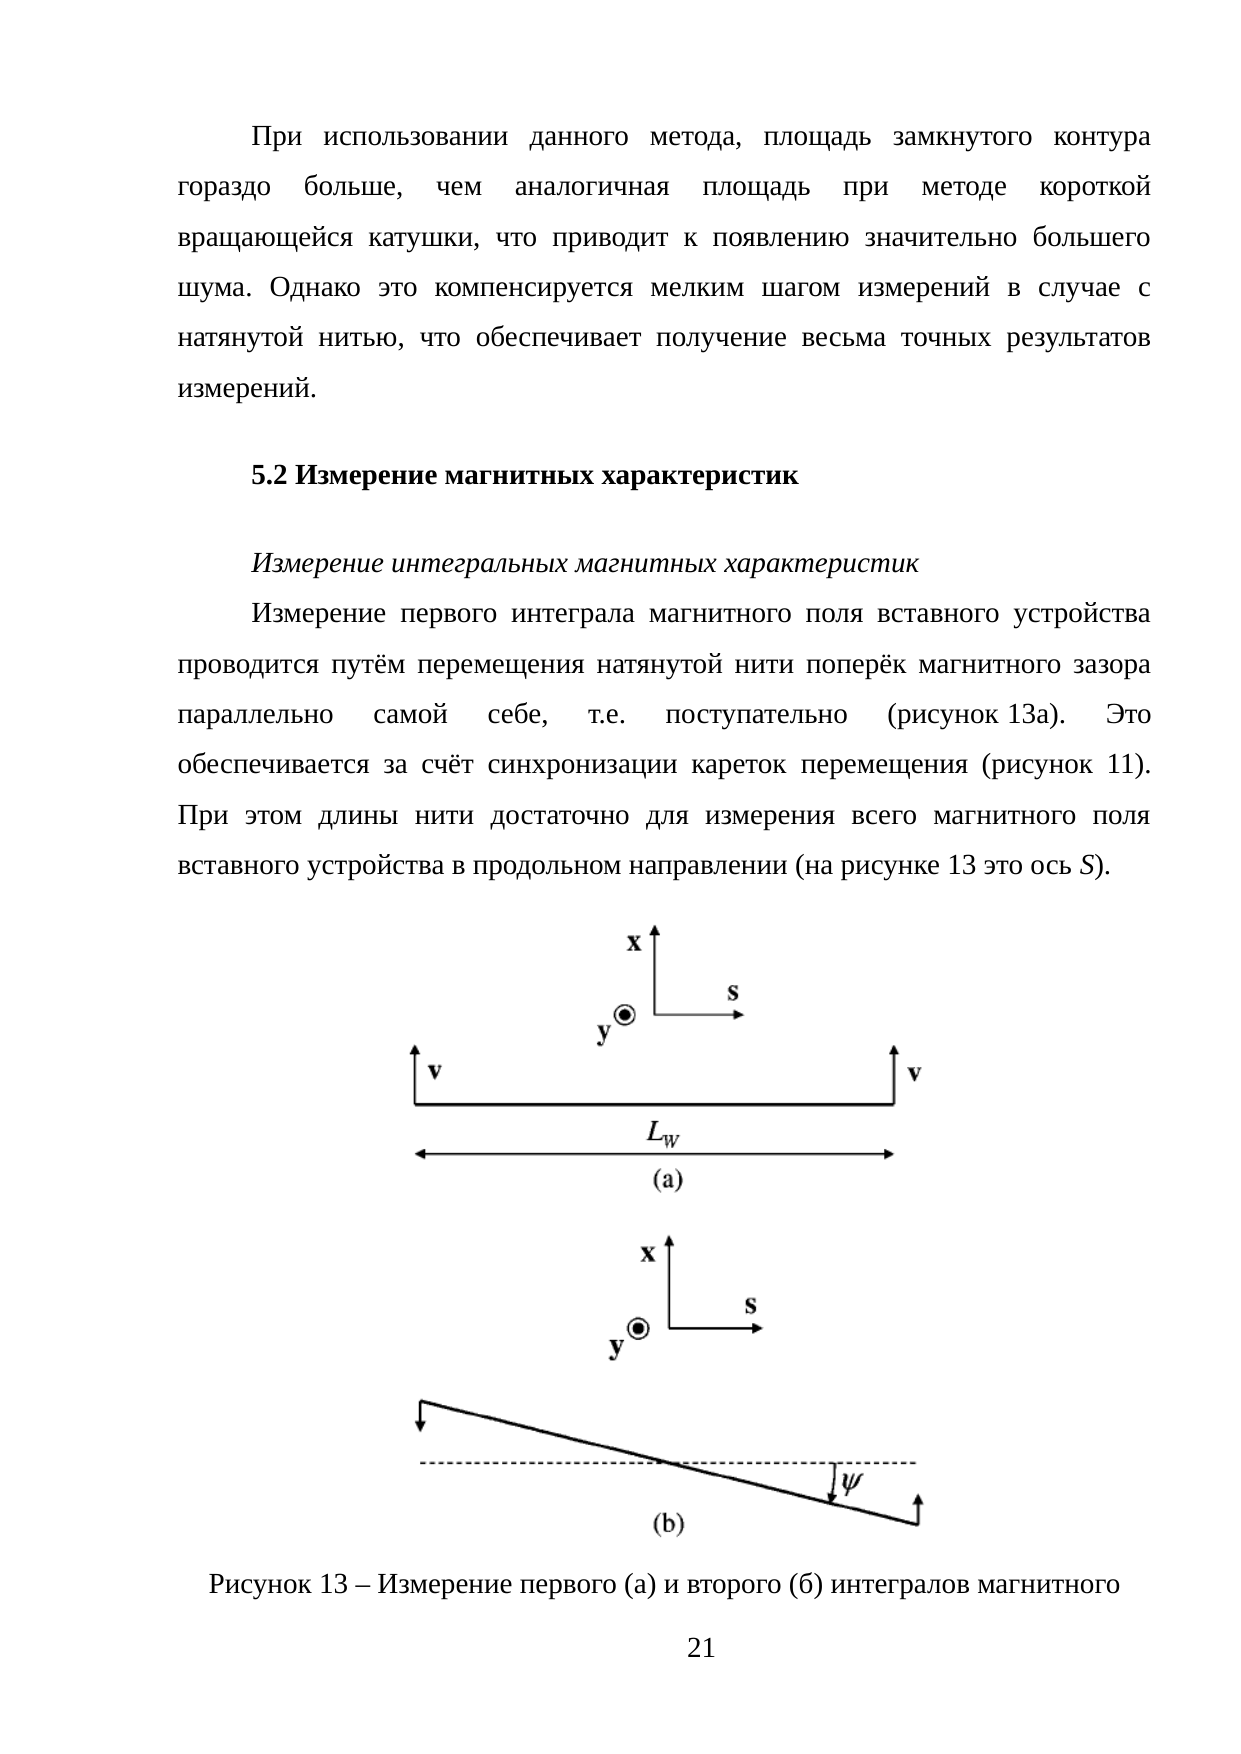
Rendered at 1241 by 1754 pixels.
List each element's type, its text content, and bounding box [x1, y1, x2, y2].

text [177, 1567, 1152, 1600]
text Измерение интегральных магнитных характеристик [177, 545, 1152, 579]
text При использовании данного метода, площадь замкнутого контура гораздо больше, чем аналогичная площадь при методе короткой вращающейся катушки, что приводит к появлению значительно большего шума. Однако это компенсируется мелким шагом измерений в случае с натянутой нитью, что обеспечивает получение весьма точных результатов измерений. [177, 118, 1152, 403]
text Измерение первого интеграла магнитного поля вставного устройства проводится путём перемещения натянутой нити поперёк магнитного зазора параллельно самой себе, т.е. поступательно (рисунок 13а). Это обеспечивается за счёт синхронизации кареток перемещения (рисунок 11). При этом длины нити достаточно для измерения всего магнитного поля вставного устройства в продольном направлении (на рисунке 13 это ось S). [177, 596, 1152, 881]
subtitle 5.2 Измерение магнитных характеристик [177, 457, 1152, 491]
picture [369, 897, 960, 1550]
